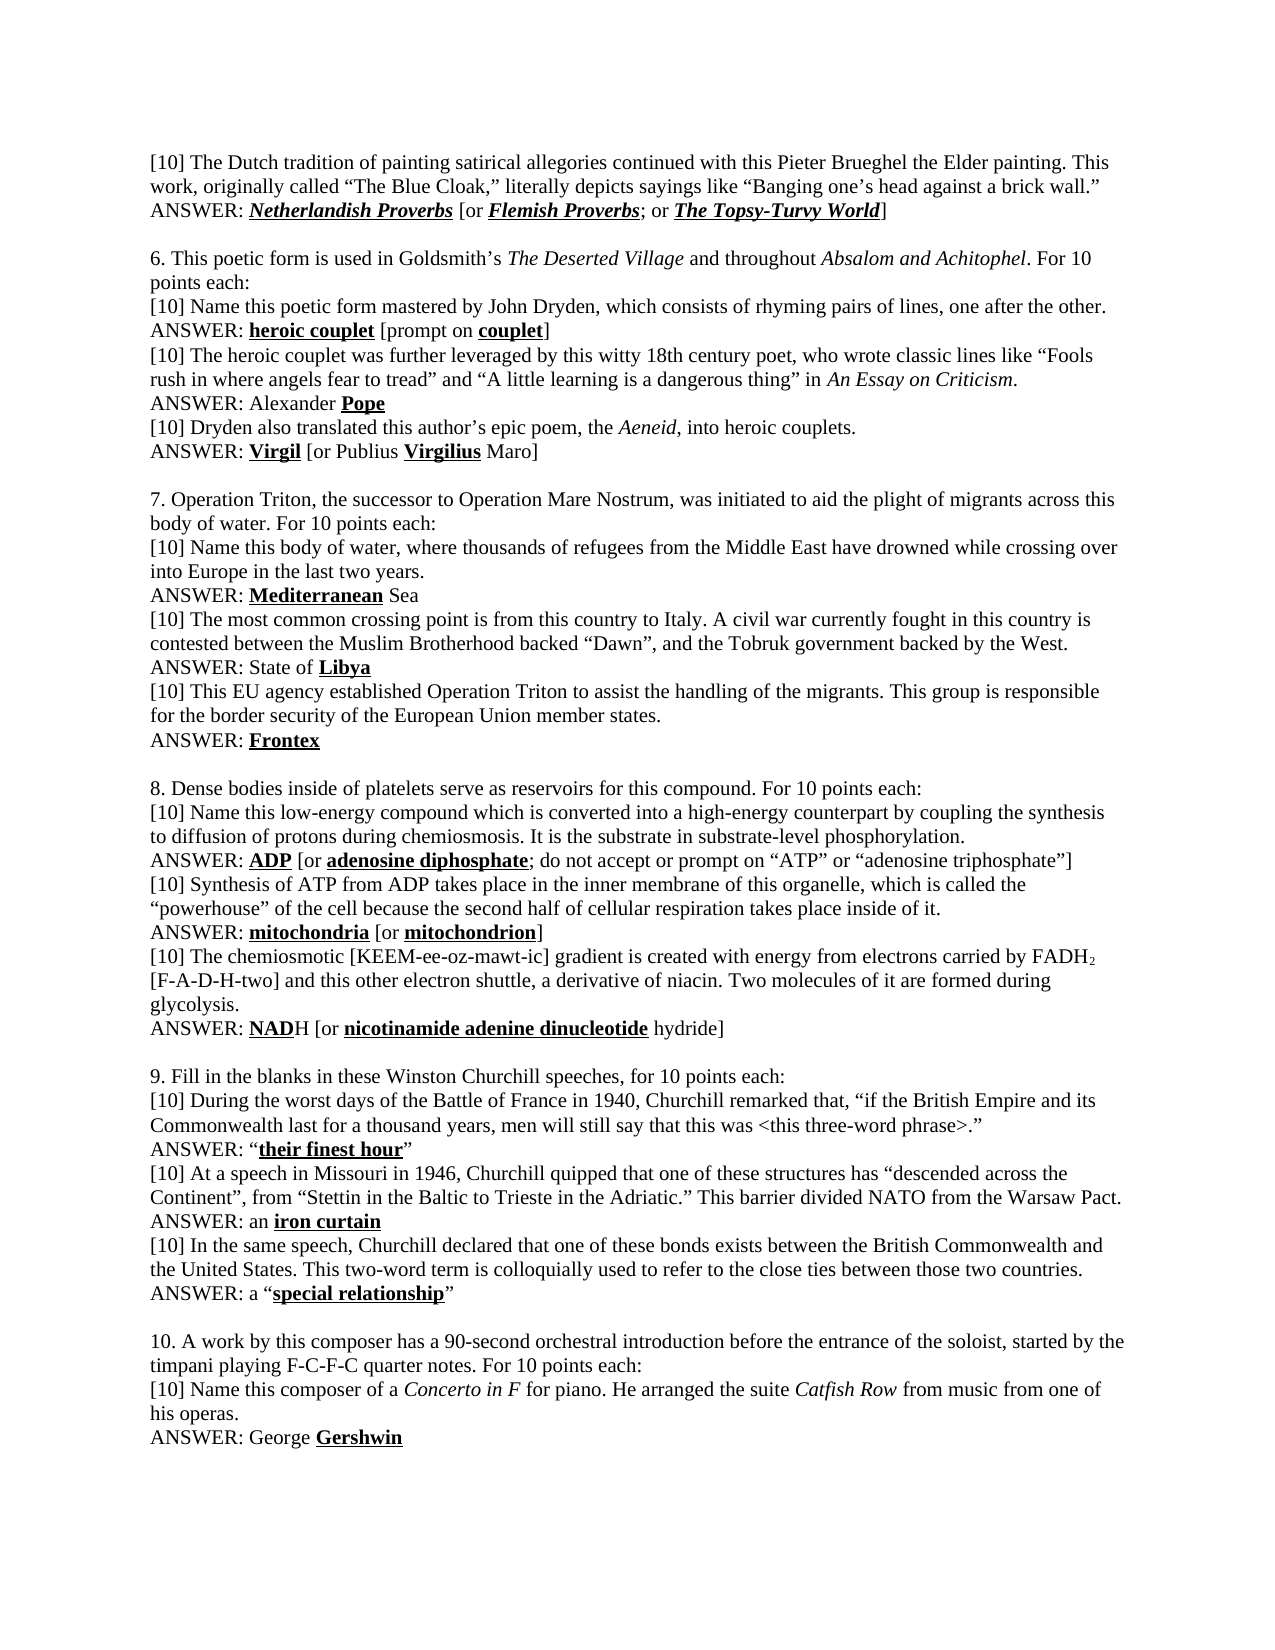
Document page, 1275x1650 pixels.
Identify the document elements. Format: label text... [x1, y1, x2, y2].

text 9. Fill in the blanks in these Winston Churchill speeches, for 10 points each: [150, 1064, 1125, 1088]
text [10] Name this poetic form mastered by John Dryden, which consists of rhyming pairs of lines, one after the other. [150, 294, 1125, 318]
text [10] The heroic couplet was further leveraged by this witty 18th century poet, who wrote classic lines like “Fools rush in where angels fear to tread” and “A little learning is a dangerous thing” in An Essay on Criticism. [150, 342, 1125, 391]
text [10] In the same speech, Churchill declared that one of these bonds exists between the British Commonwealth and the United States. This two-word term is colloquially used to refer to the close ties between those two countries. [150, 1233, 1125, 1281]
text ANSWER: Netherlandish Proverbs [or Flemish Proverbs; or The Topsy-Turvy World] [150, 198, 1125, 222]
text ANSWER: heroic couplet [prompt on couplet] [150, 318, 1125, 342]
text [10] Name this body of water, where thousands of refugees from the Middle East have drowned while crossing over into Europe in the last two years. [150, 535, 1125, 583]
text ANSWER: an iron curtain [150, 1209, 1125, 1233]
text [10] The most common crossing point is from this country to Italy. A civil war currently fought in this country is contested between the Muslim Brotherhood backed “Dawn”, and the Tobruk government backed by the West. [150, 607, 1125, 655]
text [10] Dryden also translated this author’s epic poem, the Aeneid, into heroic couplets. [150, 415, 1125, 439]
text ANSWER: ADP [or adenosine diphosphate; do not accept or prompt on “ATP” or “adenosine triphosphate”] [150, 848, 1125, 872]
text 8. Dense bodies inside of platelets serve as reservoirs for this compound. For 10 points each: [150, 776, 1125, 800]
text 7. Operation Triton, the successor to Operation Mare Nostrum, was initiated to aid the plight of migrants across this body of water. For 10 points each: [150, 487, 1125, 535]
text ANSWER: Alexander Pope [150, 391, 1125, 415]
text ANSWER: a “special relationship” [150, 1281, 1125, 1305]
text ANSWER: Mediterranean Sea [150, 583, 1125, 607]
text ANSWER: mitochondria [or mitochondrion] [150, 920, 1125, 944]
text ANSWER: Frontex [150, 727, 1125, 752]
text ANSWER: George Gershwin [150, 1425, 1125, 1449]
text [10] The Dutch tradition of painting satirical allegories continued with this Pieter Brueghel the Elder painting. This work, originally called “The Blue Cloak,” literally depicts sayings like “Banging one’s head against a brick wall.” [150, 150, 1125, 198]
text [10] Name this composer of a Concerto in F for piano. He arranged the suite Catfish Row from music from one of his operas. [150, 1377, 1125, 1425]
text ANSWER: NADH [or nicotinamide adenine dinucleotide hydride] [150, 1016, 1125, 1040]
text ANSWER: “their finest hour” [150, 1137, 1125, 1161]
text [10] During the worst days of the Battle of France in 1940, Churchill remarked that, “if the British Empire and its Commonwealth last for a thousand years, men will still say that this was <this three-word phrase>.” [150, 1088, 1125, 1137]
text [10] This EU agency established Operation Triton to assist the handling of the migrants. This group is responsible for the border security of the European Union member states. [150, 679, 1125, 727]
text ANSWER: Virgil [or Publius Virgilius Maro] [150, 439, 1125, 463]
text [10] Synthesis of ATP from ADP takes place in the inner membrane of this organelle, which is called the “powerhouse” of the cell because the second half of cellular respiration takes place inside of it. [150, 872, 1125, 920]
text 6. This poetic form is used in Goldsmith’s The Deserted Village and throughout Absalom and Achitophel. For 10 points each: [150, 246, 1125, 294]
text [10] Name this low-energy compound which is converted into a high-energy counterpart by coupling the synthesis to diffusion of protons during chemiosmosis. It is the substrate in substrate-level phosphorylation. [150, 800, 1125, 848]
text 10. A work by this composer has a 90-second orchestral introduction before the entrance of the soloist, started by the timpani playing F-C-F-C quarter notes. For 10 points each: [150, 1329, 1125, 1377]
text [10] At a speech in Missouri in 1946, Churchill quipped that one of these structures has “descended across the Continent”, from “Stettin in the Baltic to Trieste in the Adriatic.” This barrier divided NATO from the Warsaw Pact. [150, 1161, 1125, 1209]
text [10] The chemiosmotic [KEEM-ee-oz-mawt-ic] gradient is created with energy from electrons carried by FADH2 [F-A-D-H-two] and this other electron shuttle, a derivative of niacin. Two molecules of it are formed during glycolysis. [150, 944, 1125, 1016]
text ANSWER: State of Libya [150, 655, 1125, 679]
